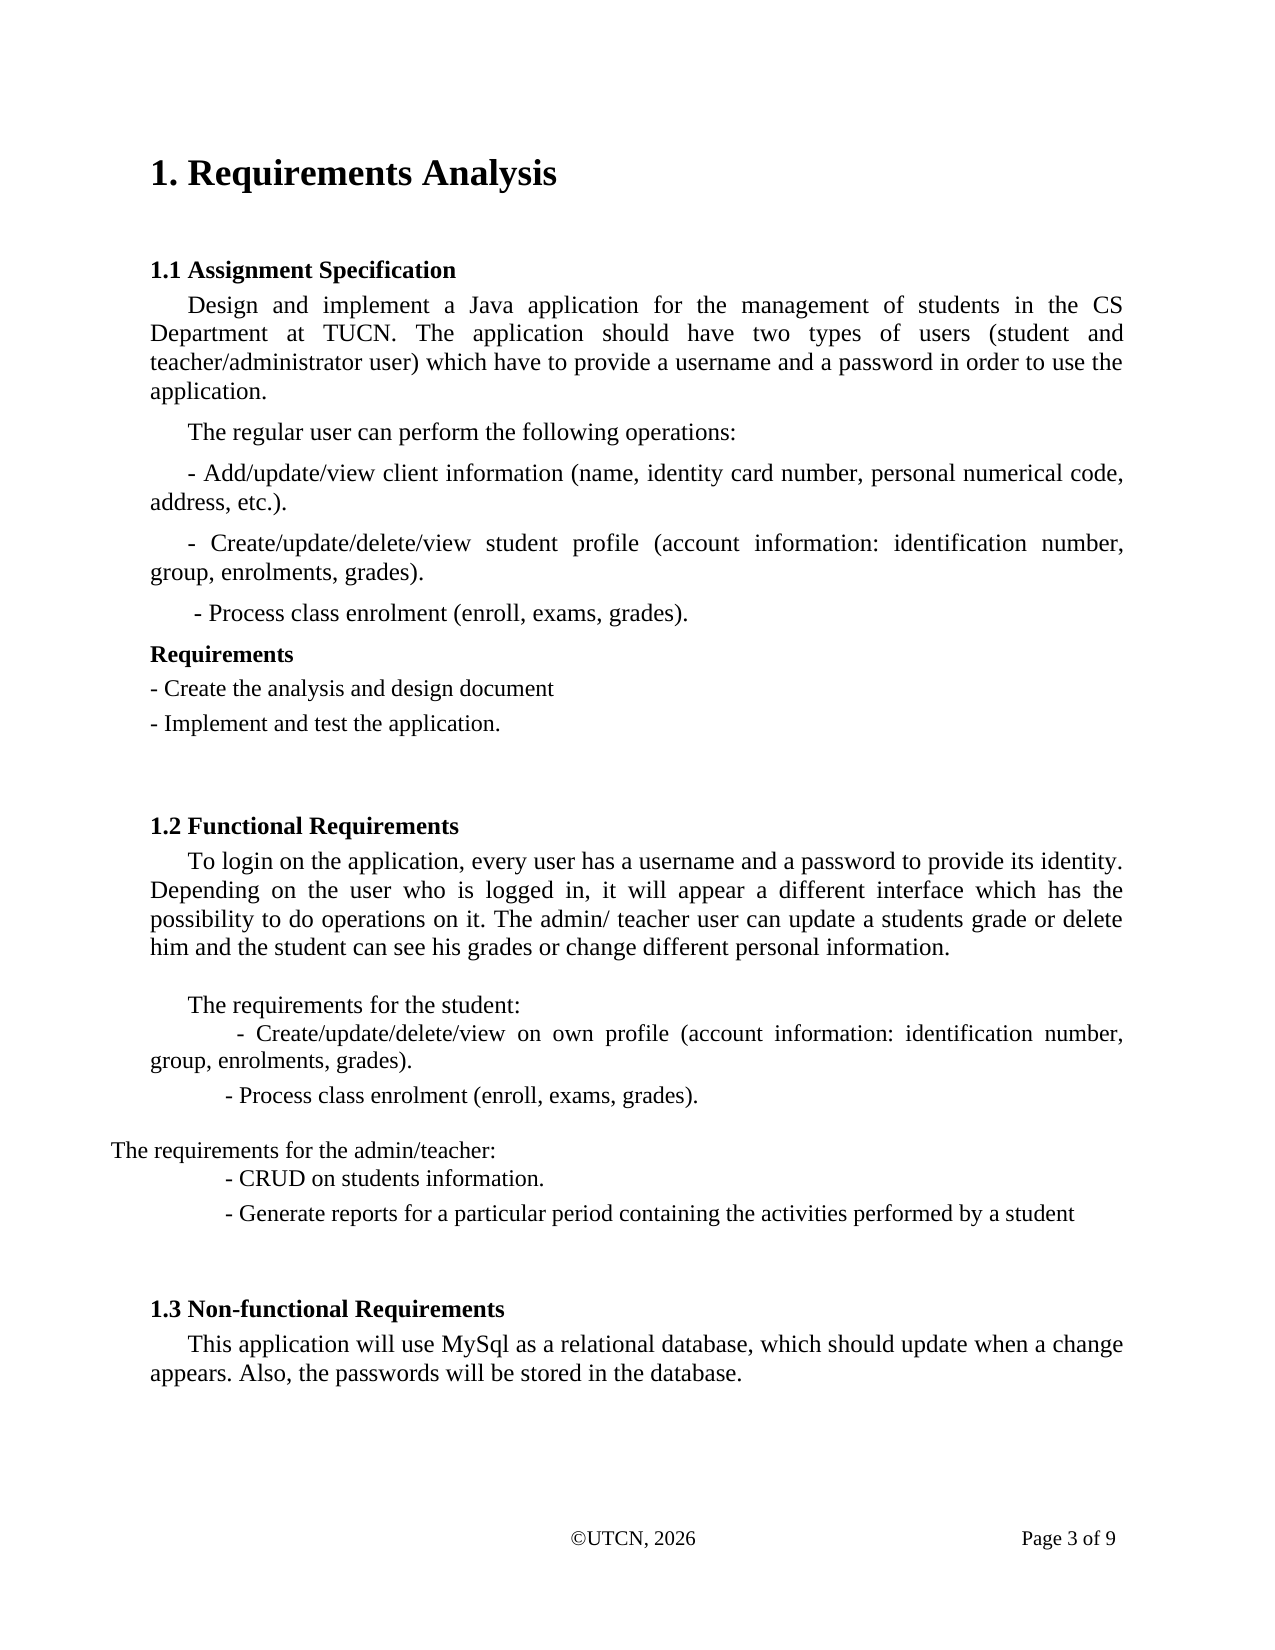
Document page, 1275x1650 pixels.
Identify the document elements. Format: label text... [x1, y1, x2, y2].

text This application will use MySql as a relational database, which should update when a change appears. Also, the passwords will be stored in the database. [150, 1329, 1125, 1387]
text The requirements for the admin/teacher: [75, 1136, 1125, 1164]
text To login on the application, every user has a username and a password to provide its identity. Depending on the user who is logged in, it will appear a different interface which has the possibility to do operations on it. The admin/ teacher user can update a students grade or delete him and the student can see his grades or change different personal information. [150, 846, 1125, 961]
text Design and implement a Java application for the management of students in the CS Department at TUCN. The application should have two types of users (student and teacher/administrator user) which have to provide a username and a password in order to use the application. [150, 290, 1125, 405]
title 1. Requirements Analysis [150, 150, 1125, 193]
subtitle Assignment Specification [150, 255, 1125, 283]
text - CRUD on students information. [150, 1164, 1125, 1191]
text - Process class enrolment (enroll, exams, grades). [75, 1081, 1125, 1109]
text - Generate reports for a particular period containing the activities performed by a student [112, 1199, 1125, 1226]
text - Create/update/delete/view student profile (account information: identification number, group, enrolments, grades). [150, 528, 1125, 586]
text The requirements for the student: [150, 990, 1125, 1019]
text The regular user can perform the following operations: [150, 417, 1125, 446]
subtitle Functional Requirements [150, 811, 1125, 840]
subtitle Non-functional Requirements [150, 1294, 1125, 1323]
text - Create the analysis and design document [150, 674, 1125, 702]
text - Add/update/view client information (name, identity card number, personal numerical code, address, etc.). [150, 458, 1125, 516]
text - Implement and test the application. [150, 709, 1125, 736]
text - Create/update/delete/view on own profile (account information: identification number, group, enrolments, grades). [150, 1019, 1125, 1074]
text Requirements [150, 640, 1125, 667]
text - Process class enrolment (enroll, exams, grades). [150, 598, 1125, 627]
